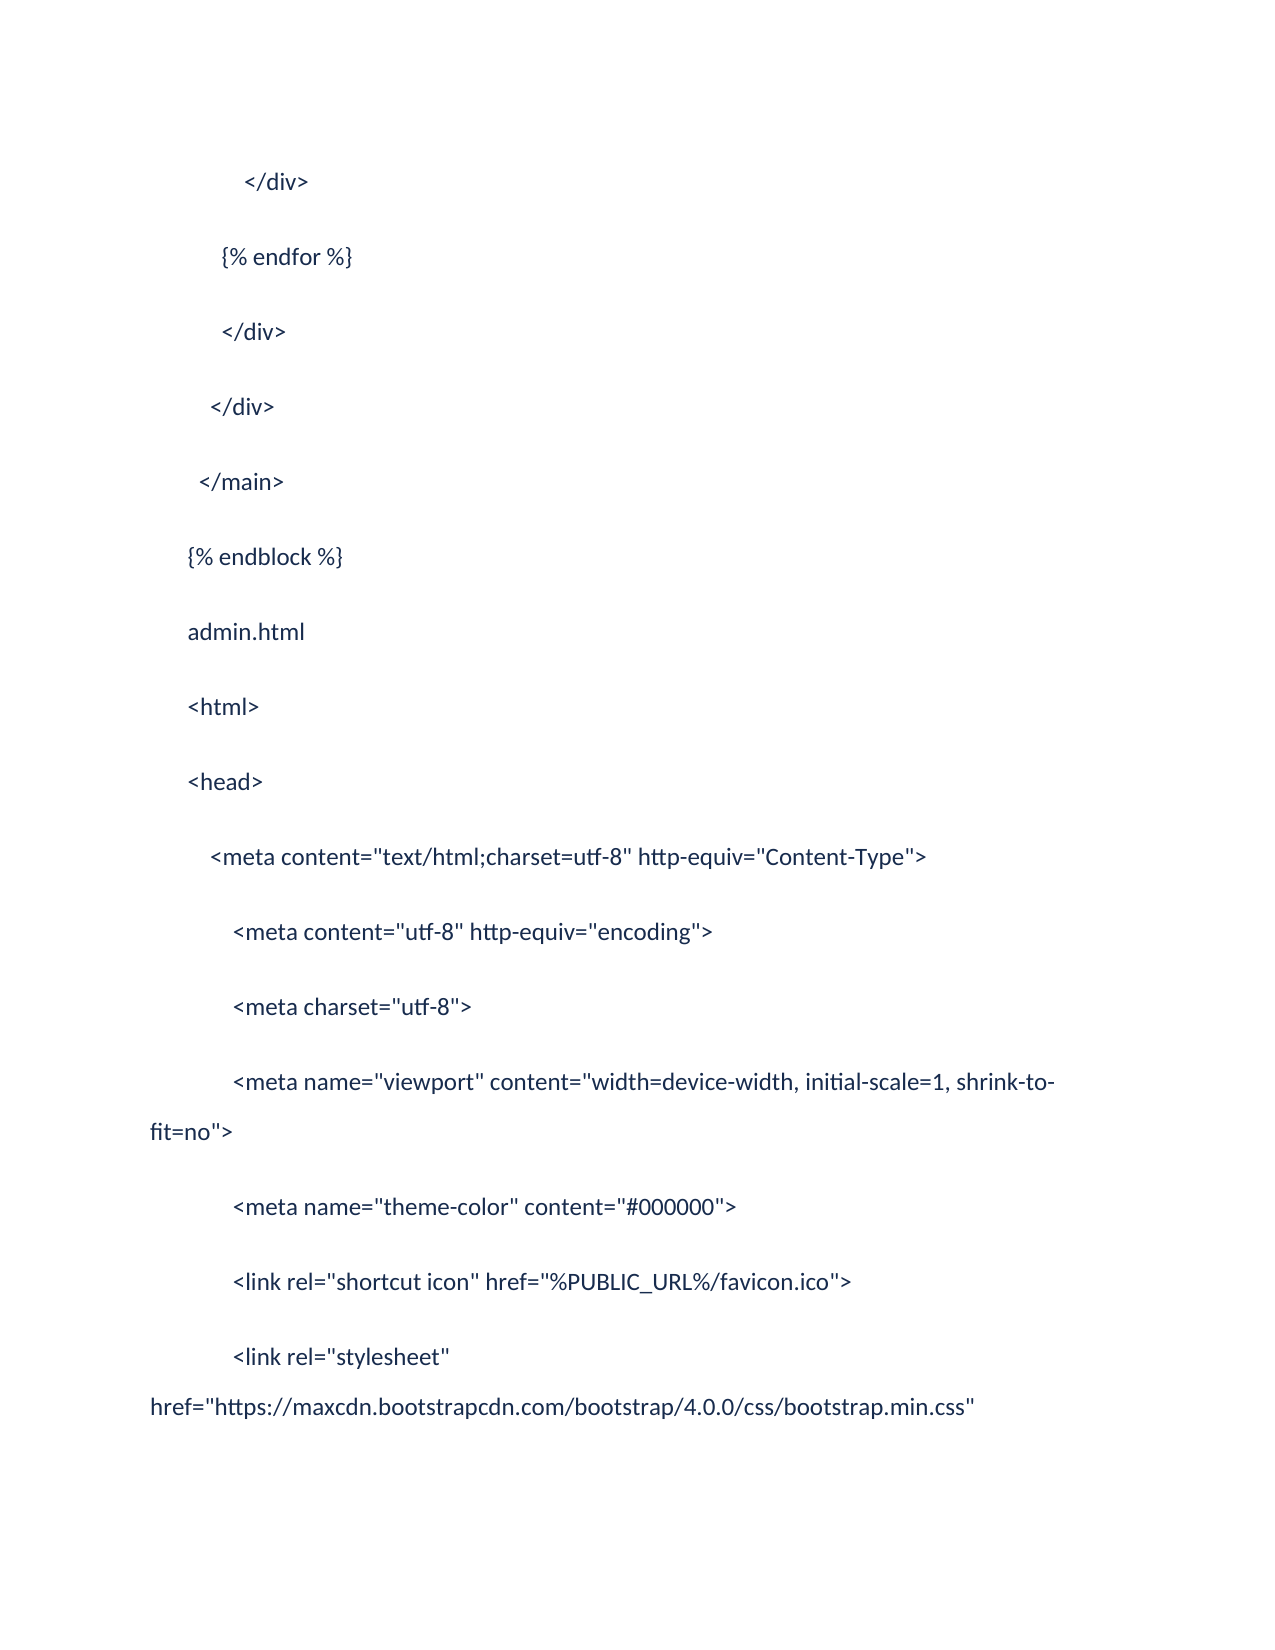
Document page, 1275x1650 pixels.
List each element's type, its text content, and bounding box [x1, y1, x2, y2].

text <head> [150, 750, 1125, 800]
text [150, 1325, 1125, 1425]
text </div> [150, 375, 1125, 425]
text <html> [150, 675, 1125, 725]
text <link rel="shortcut icon" href="%PUBLIC_URL%/favicon.ico"> [150, 1250, 1125, 1300]
text </div> [150, 300, 1125, 350]
text <meta content="text/html;charset=utf-8" http-equiv="Content-Type"> [150, 825, 1125, 875]
text admin.html [150, 600, 1125, 650]
text </main> [150, 450, 1125, 500]
text <meta name="theme-color" content="#000000"> [150, 1175, 1125, 1225]
text <meta charset="utf-8"> [150, 975, 1125, 1025]
text <meta name="viewport" content="width=device-width, initial-scale=1, shrink-to-fit=no"> [150, 1050, 1125, 1150]
text {% endblock %} [150, 525, 1125, 575]
text {% endfor %} [150, 225, 1125, 275]
text <meta content="utf-8" http-equiv="encoding"> [150, 900, 1125, 950]
text </div> [150, 150, 1125, 200]
